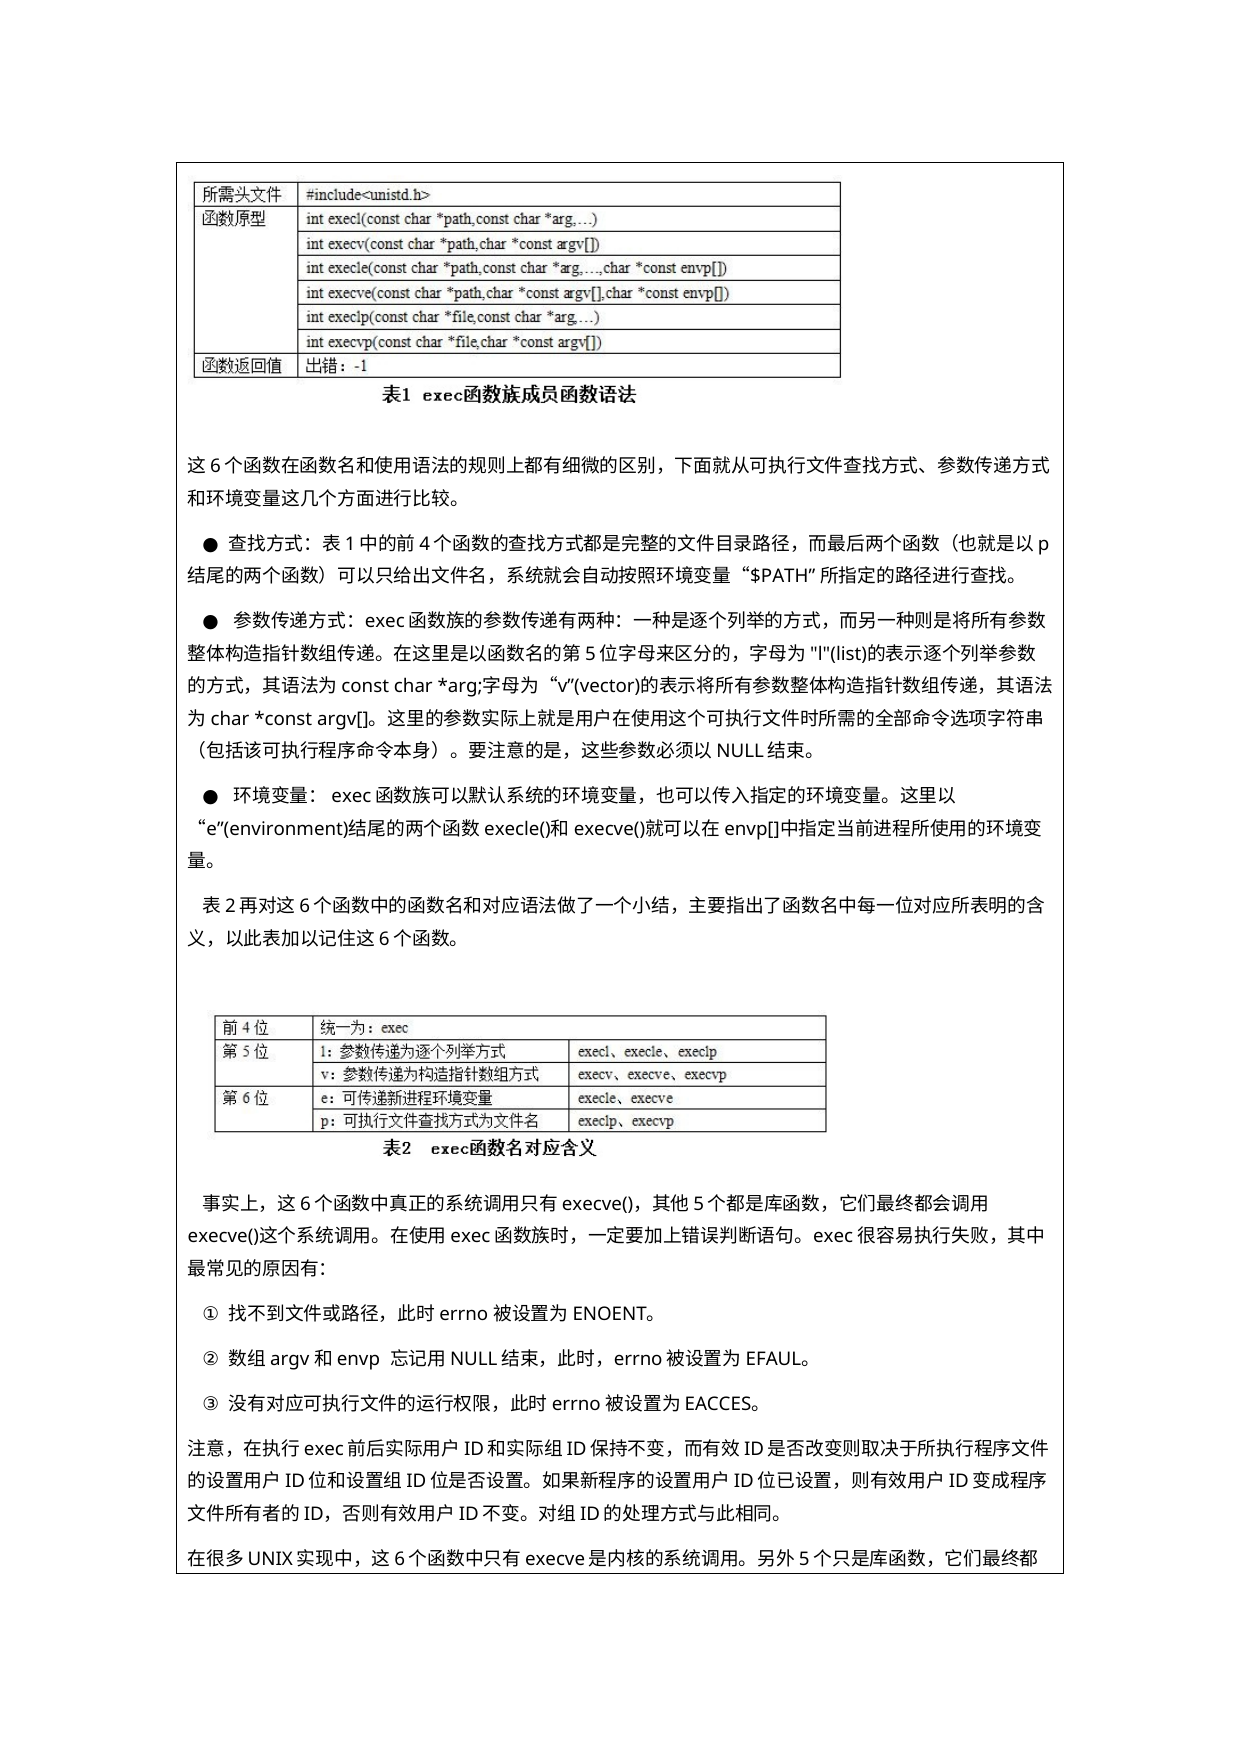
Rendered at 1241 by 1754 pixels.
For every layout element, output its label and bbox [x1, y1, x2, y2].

table_cell [177, 163, 1063, 1573]
picture [187, 175, 849, 419]
picture [207, 1010, 833, 1168]
